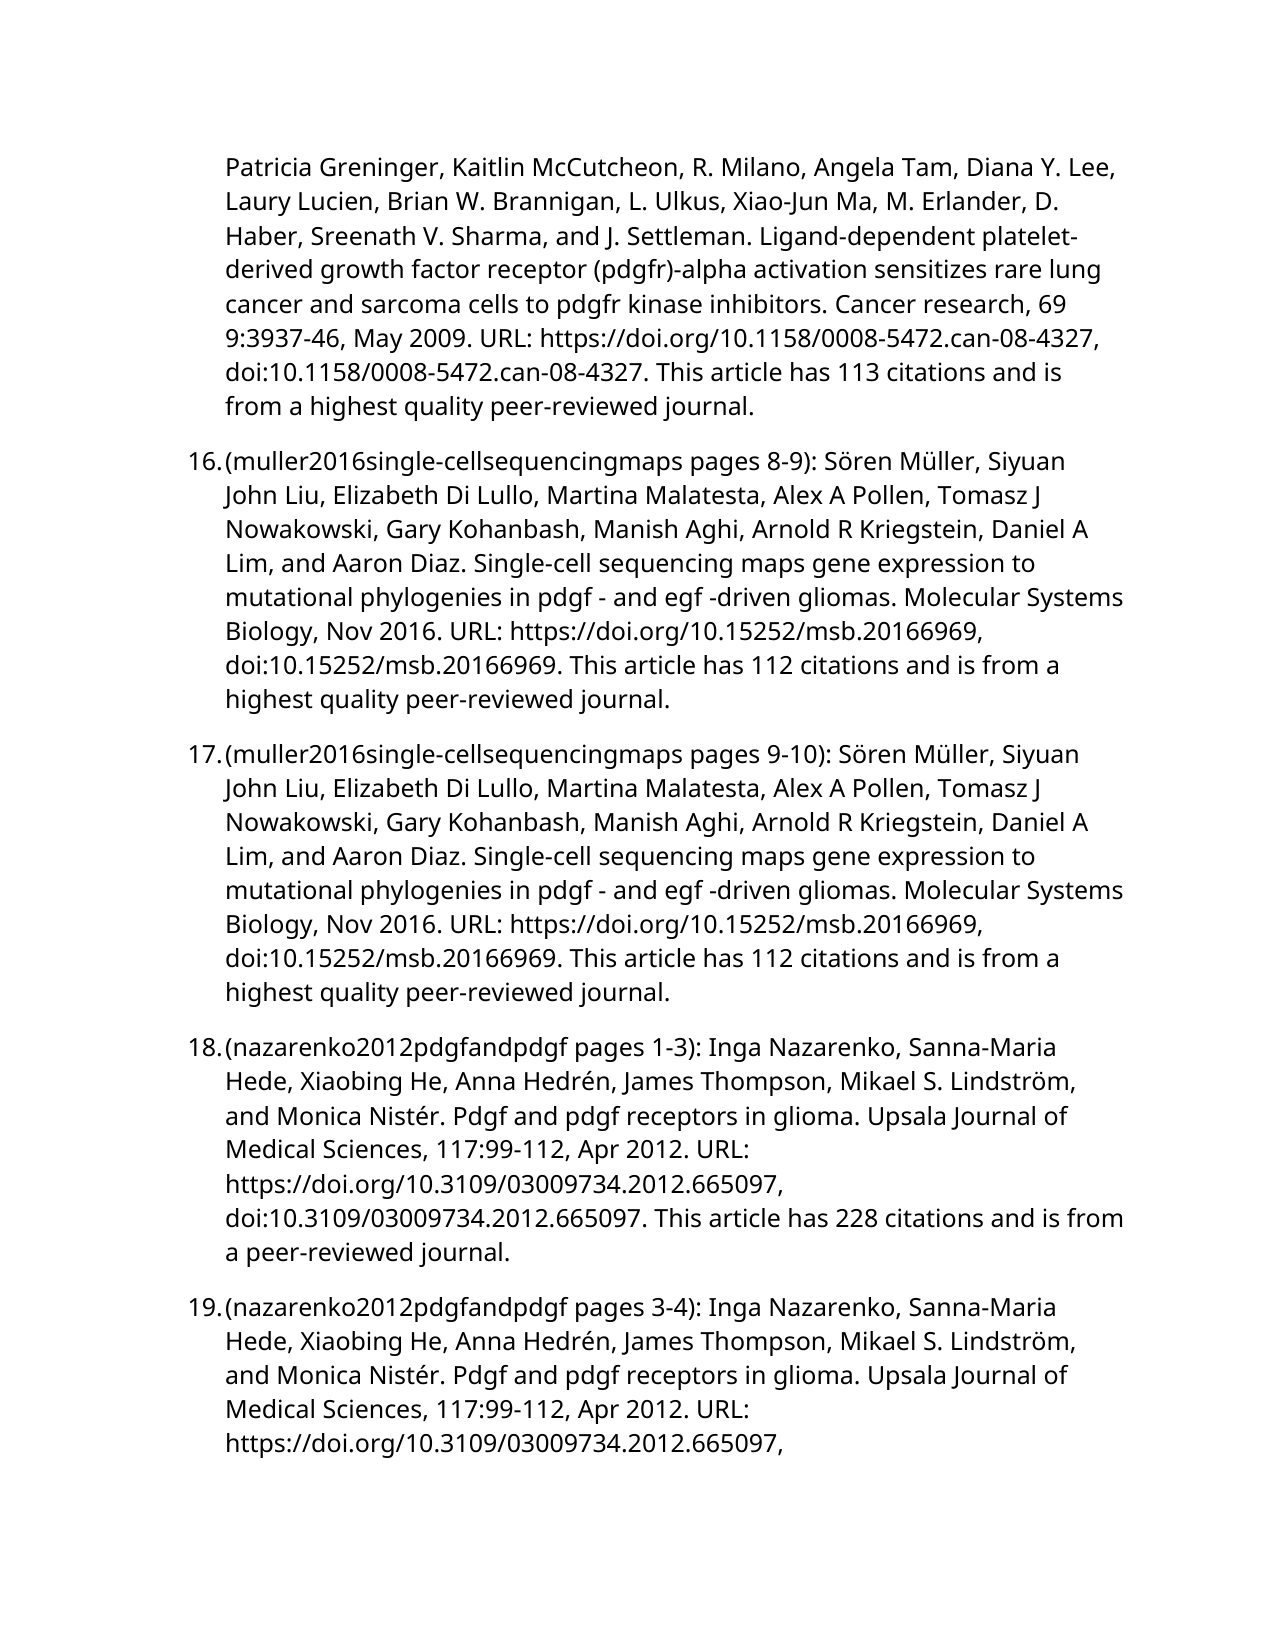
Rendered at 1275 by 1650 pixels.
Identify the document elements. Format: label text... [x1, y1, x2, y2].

list (muller2016single‐cellsequencingmaps pages 9-10): Sören Müller, Siyuan John Liu, Elizabeth Di Lullo, Martina Malatesta, Alex A Pollen, Tomasz J Nowakowski, Gary Kohanbash, Manish Aghi, Arnold R Kriegstein, Daniel A Lim, and Aaron Diaz. Single‐cell sequencing maps gene expression to mutational phylogenies in pdgf ‐ and egf ‐driven gliomas. Molecular Systems Biology, Nov 2016. URL: https://doi.org/10.15252/msb.20166969, doi:10.15252/msb.20166969. This article has 112 citations and is from a highest quality peer-reviewed journal. [187, 737, 1125, 1009]
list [187, 150, 1125, 422]
list (nazarenko2012pdgfandpdgf pages 1-3): Inga Nazarenko, Sanna-Maria Hede, Xiaobing He, Anna Hedrén, James Thompson, Mikael S. Lindström, and Monica Nistér. Pdgf and pdgf receptors in glioma. Upsala Journal of Medical Sciences, 117:99-112, Apr 2012. URL: https://doi.org/10.3109/03009734.2012.665097, doi:10.3109/03009734.2012.665097. This article has 228 citations and is from a peer-reviewed journal. [187, 1030, 1125, 1268]
list (muller2016single‐cellsequencingmaps pages 8-9): Sören Müller, Siyuan John Liu, Elizabeth Di Lullo, Martina Malatesta, Alex A Pollen, Tomasz J Nowakowski, Gary Kohanbash, Manish Aghi, Arnold R Kriegstein, Daniel A Lim, and Aaron Diaz. Single‐cell sequencing maps gene expression to mutational phylogenies in pdgf ‐ and egf ‐driven gliomas. Molecular Systems Biology, Nov 2016. URL: https://doi.org/10.15252/msb.20166969, doi:10.15252/msb.20166969. This article has 112 citations and is from a highest quality peer-reviewed journal. [187, 443, 1125, 716]
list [187, 1289, 1125, 1459]
